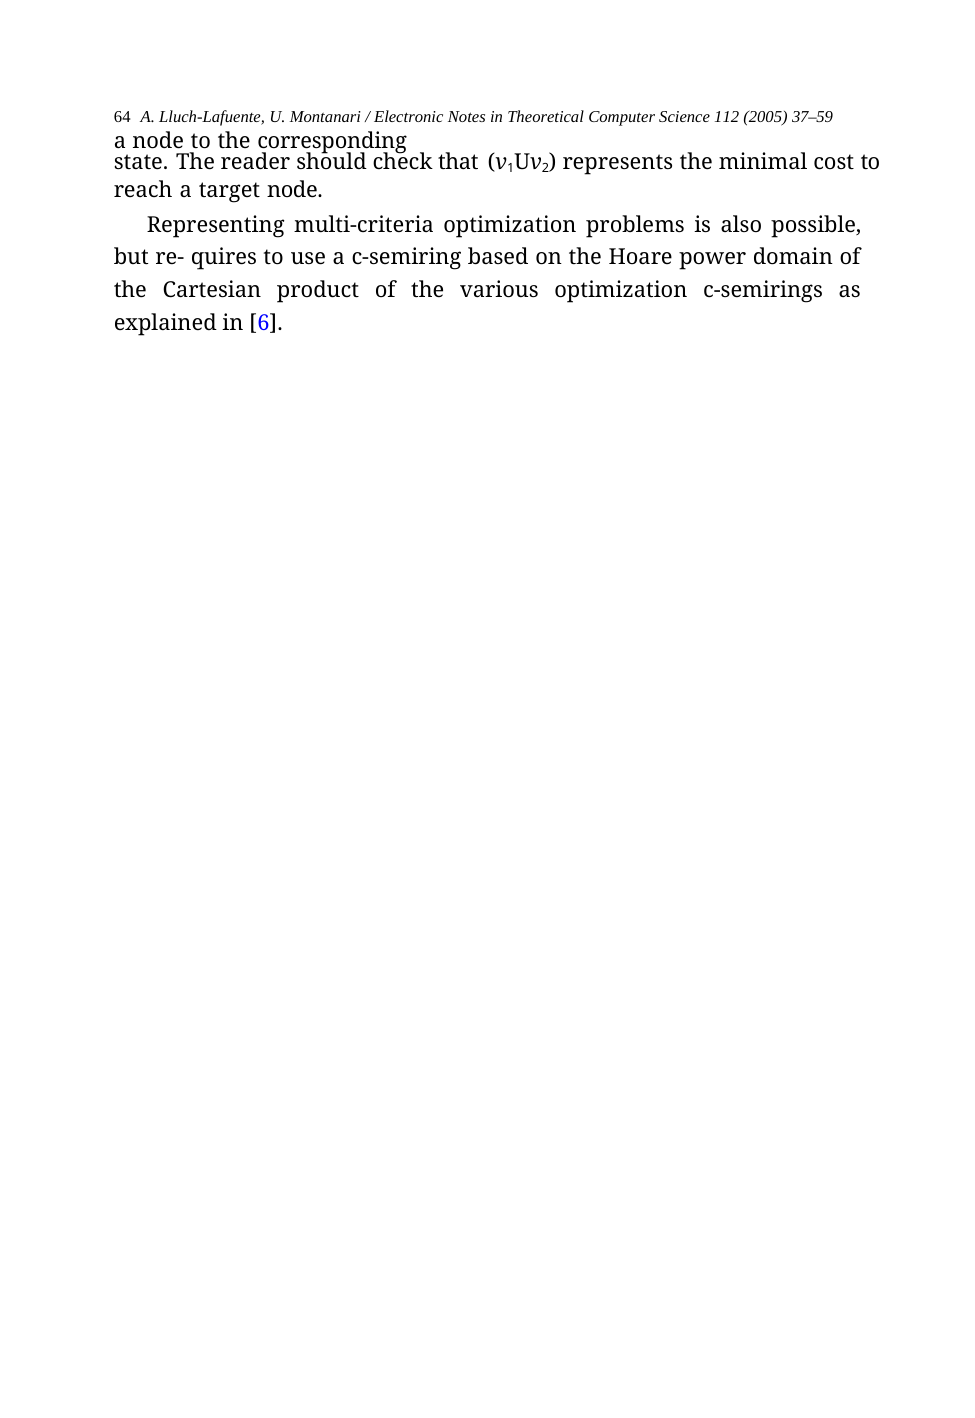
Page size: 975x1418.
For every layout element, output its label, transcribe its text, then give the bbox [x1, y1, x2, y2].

text state. The reader should check that (v1Uv2) represents the minimal cost to [113, 154, 900, 174]
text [113, 125, 862, 154]
text Representing multi-criteria optimization problems is also possible, but re- quires to use a c-semiring based on the Hoare power domain of the Cartesian product of the various optimization c-semirings as explained in [6]. [113, 208, 862, 336]
text reach a target node. [113, 174, 900, 204]
